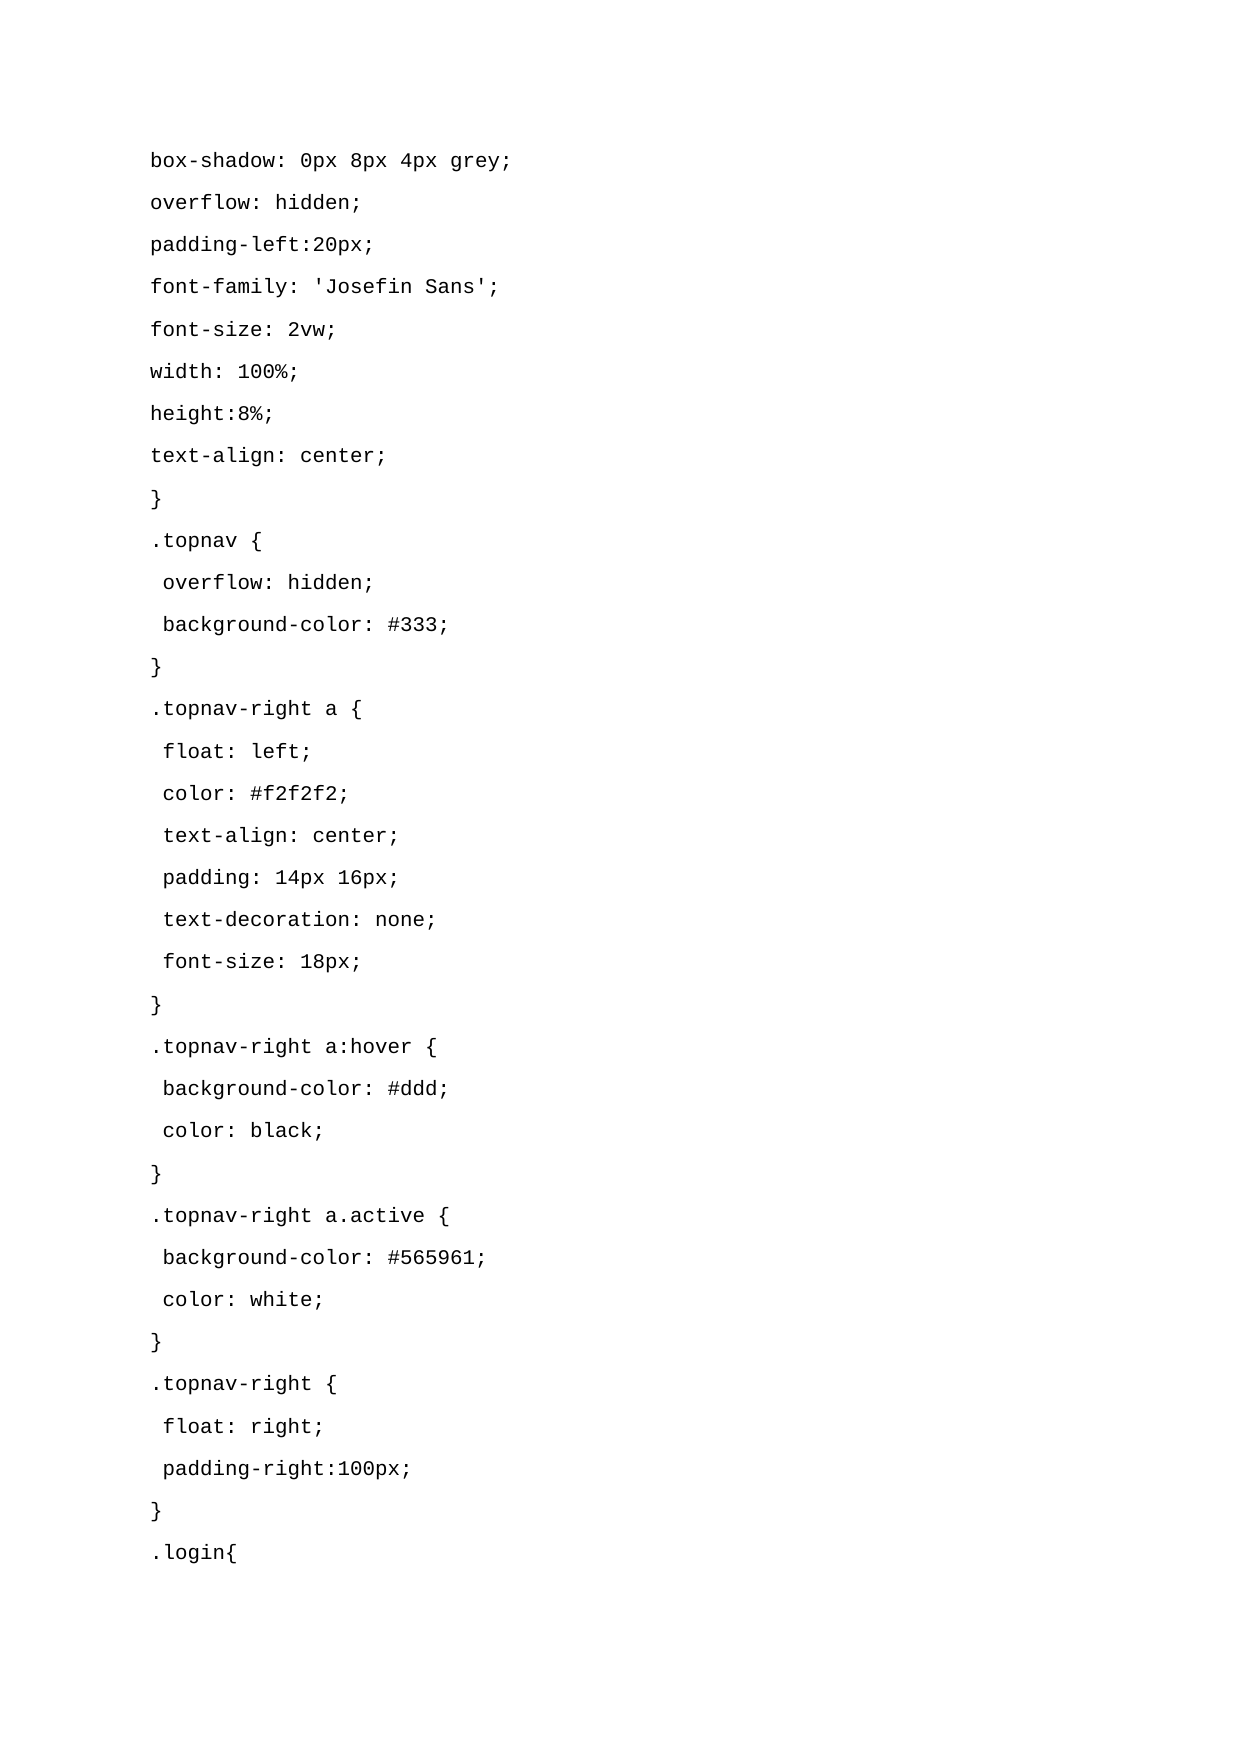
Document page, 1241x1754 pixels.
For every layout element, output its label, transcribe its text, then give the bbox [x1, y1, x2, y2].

text float: right; [150, 1416, 1090, 1439]
text text-decoration: none; [150, 909, 1090, 933]
text background-color: #565961; [150, 1247, 1090, 1271]
text padding: 14px 16px; [150, 867, 1090, 891]
text box-shadow: 0px 8px 4px grey; [150, 150, 1090, 174]
text height:8%; [150, 403, 1090, 427]
text } [150, 656, 1090, 680]
text } [150, 1331, 1090, 1355]
text } [150, 1162, 1090, 1186]
text float: left; [150, 741, 1090, 764]
text padding-right:100px; [150, 1458, 1090, 1481]
text color: white; [150, 1289, 1090, 1313]
text padding-left:20px; [150, 234, 1090, 258]
text } [150, 487, 1090, 511]
text font-family: 'Josefin Sans'; [150, 277, 1090, 300]
text } [150, 994, 1090, 1017]
text text-align: center; [150, 825, 1090, 849]
text background-color: #ddd; [150, 1078, 1090, 1102]
text } [150, 1500, 1090, 1524]
text font-size: 2vw; [150, 319, 1090, 342]
text .topnav { [150, 530, 1090, 553]
text color: black; [150, 1120, 1090, 1144]
text .topnav-right a { [150, 698, 1090, 722]
text .topnav-right a:hover { [150, 1036, 1090, 1059]
text background-color: #333; [150, 614, 1090, 638]
text overflow: hidden; [150, 192, 1090, 216]
text overflow: hidden; [150, 572, 1090, 596]
text text-align: center; [150, 445, 1090, 469]
text .topnav-right { [150, 1373, 1090, 1397]
text .login{ [150, 1542, 1090, 1566]
text .topnav-right a.active { [150, 1205, 1090, 1228]
text color: #f2f2f2; [150, 783, 1090, 806]
text width: 100%; [150, 361, 1090, 384]
text font-size: 18px; [150, 952, 1090, 975]
